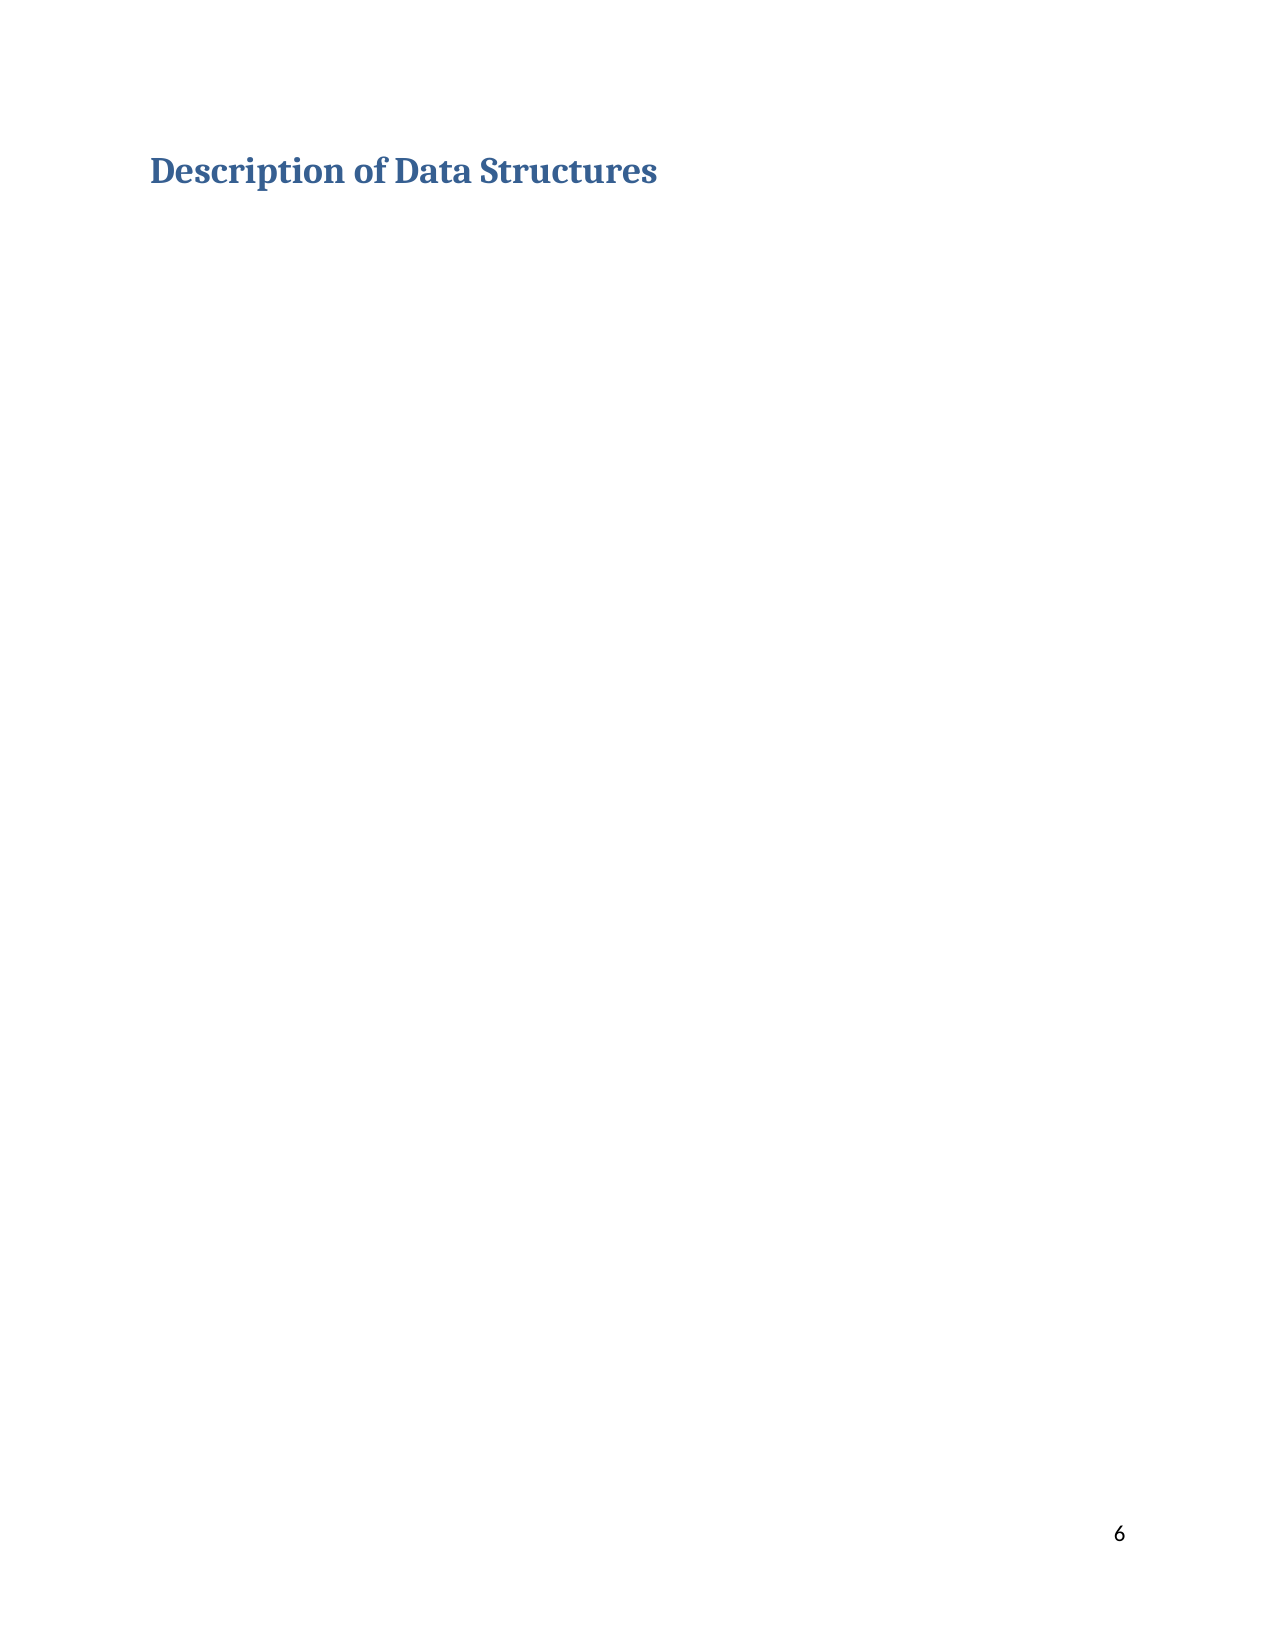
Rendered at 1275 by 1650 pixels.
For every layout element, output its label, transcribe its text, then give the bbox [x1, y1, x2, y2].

subtitle Description of Data Structures [150, 150, 1125, 193]
